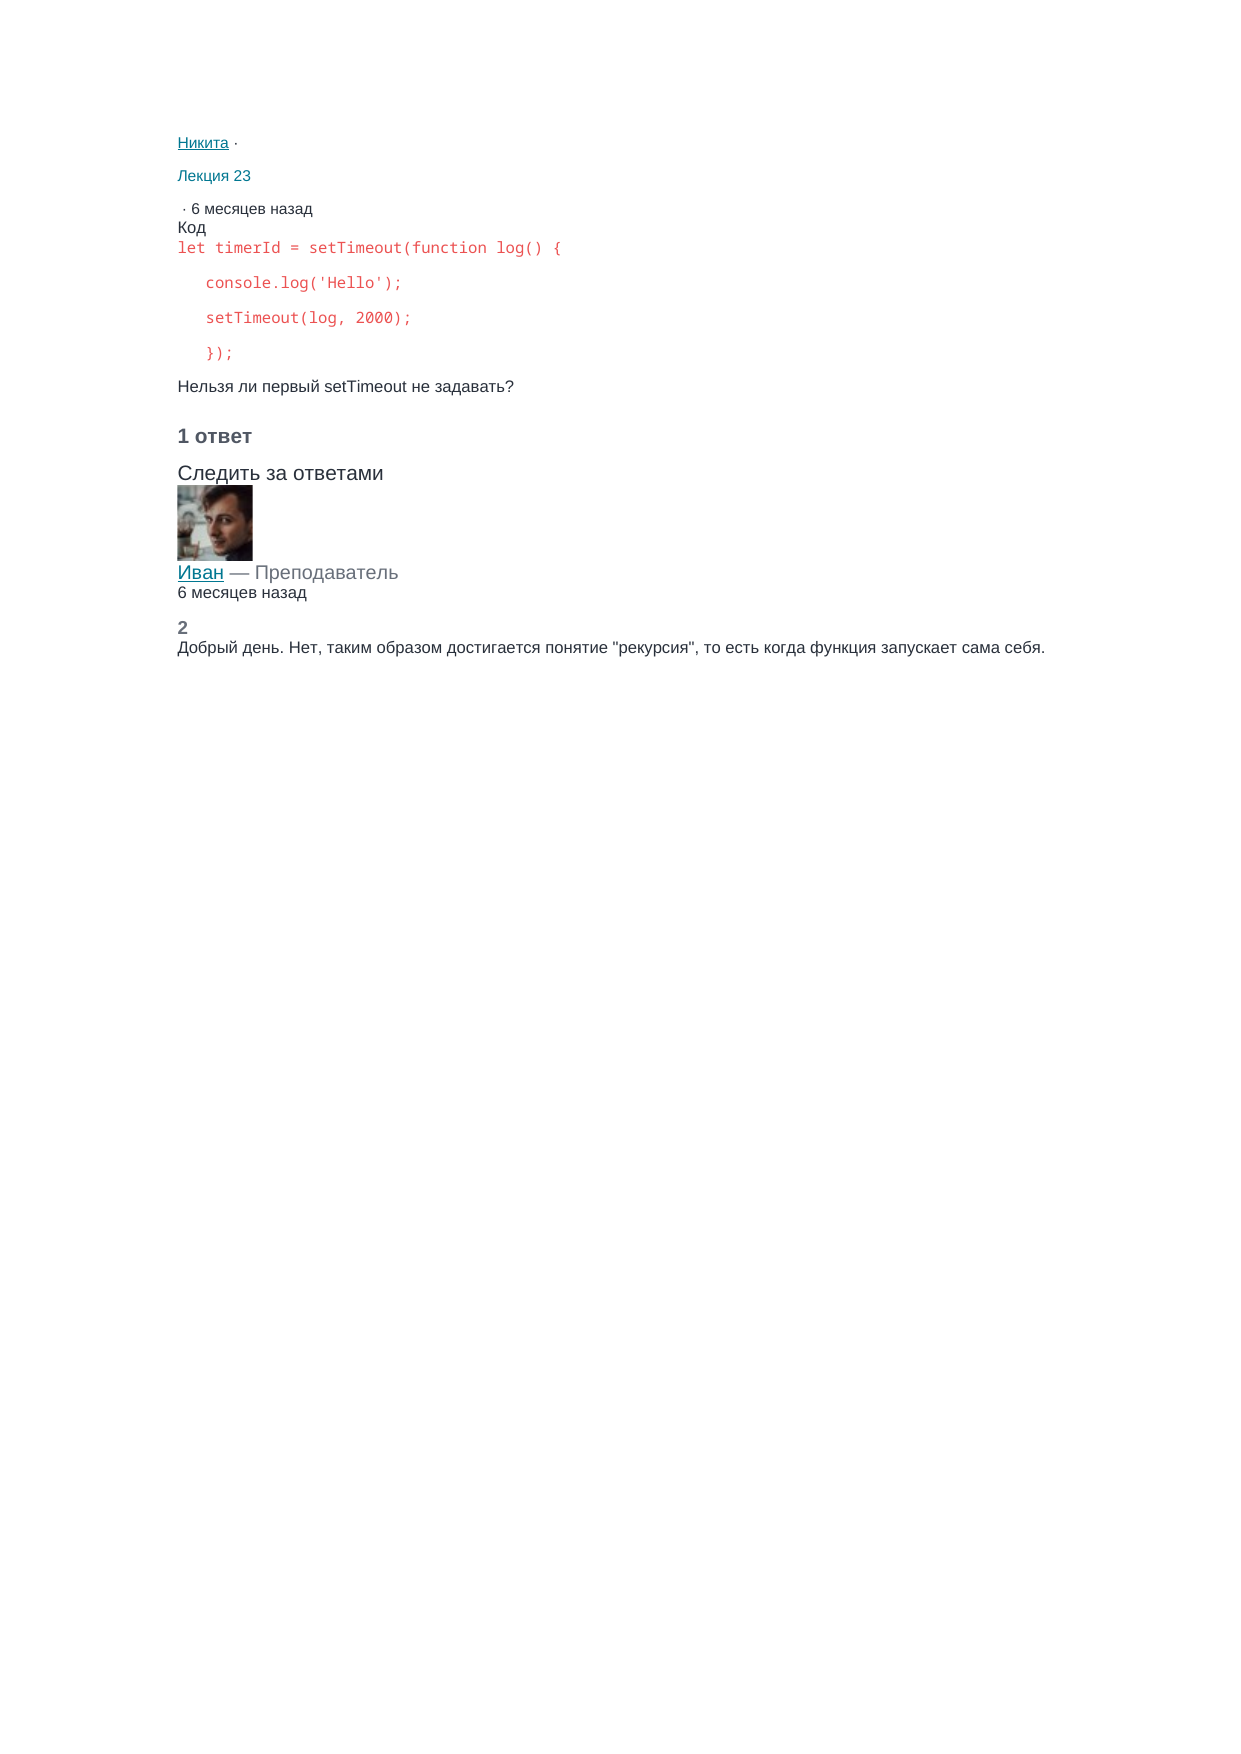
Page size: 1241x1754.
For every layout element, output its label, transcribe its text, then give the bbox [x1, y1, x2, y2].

text · 6 месяцев назад [177, 184, 1152, 218]
text }); [177, 342, 1152, 363]
text setTimeout(log, 2000); [177, 307, 1152, 328]
text Следить за ответами [177, 447, 1152, 485]
text Добрый день. Нет, таким образом достигается понятие "рекурсия", то есть когда функция запускает сама себя. [177, 638, 1152, 657]
picture [177, 485, 253, 561]
text Никита · [177, 118, 1152, 151]
text Лекция 23 [177, 151, 1152, 184]
text Иван — Преподаватель 6 месяцев назад [177, 561, 1152, 602]
text Нельзя ли первый setTimeout не задавать? [177, 377, 1152, 396]
text 1 ответ [177, 410, 1152, 447]
text Код let timerId = setTimeout(function log() { [177, 218, 1152, 258]
text console.log('Hello'); [177, 272, 1152, 293]
text 2 [177, 602, 1152, 638]
